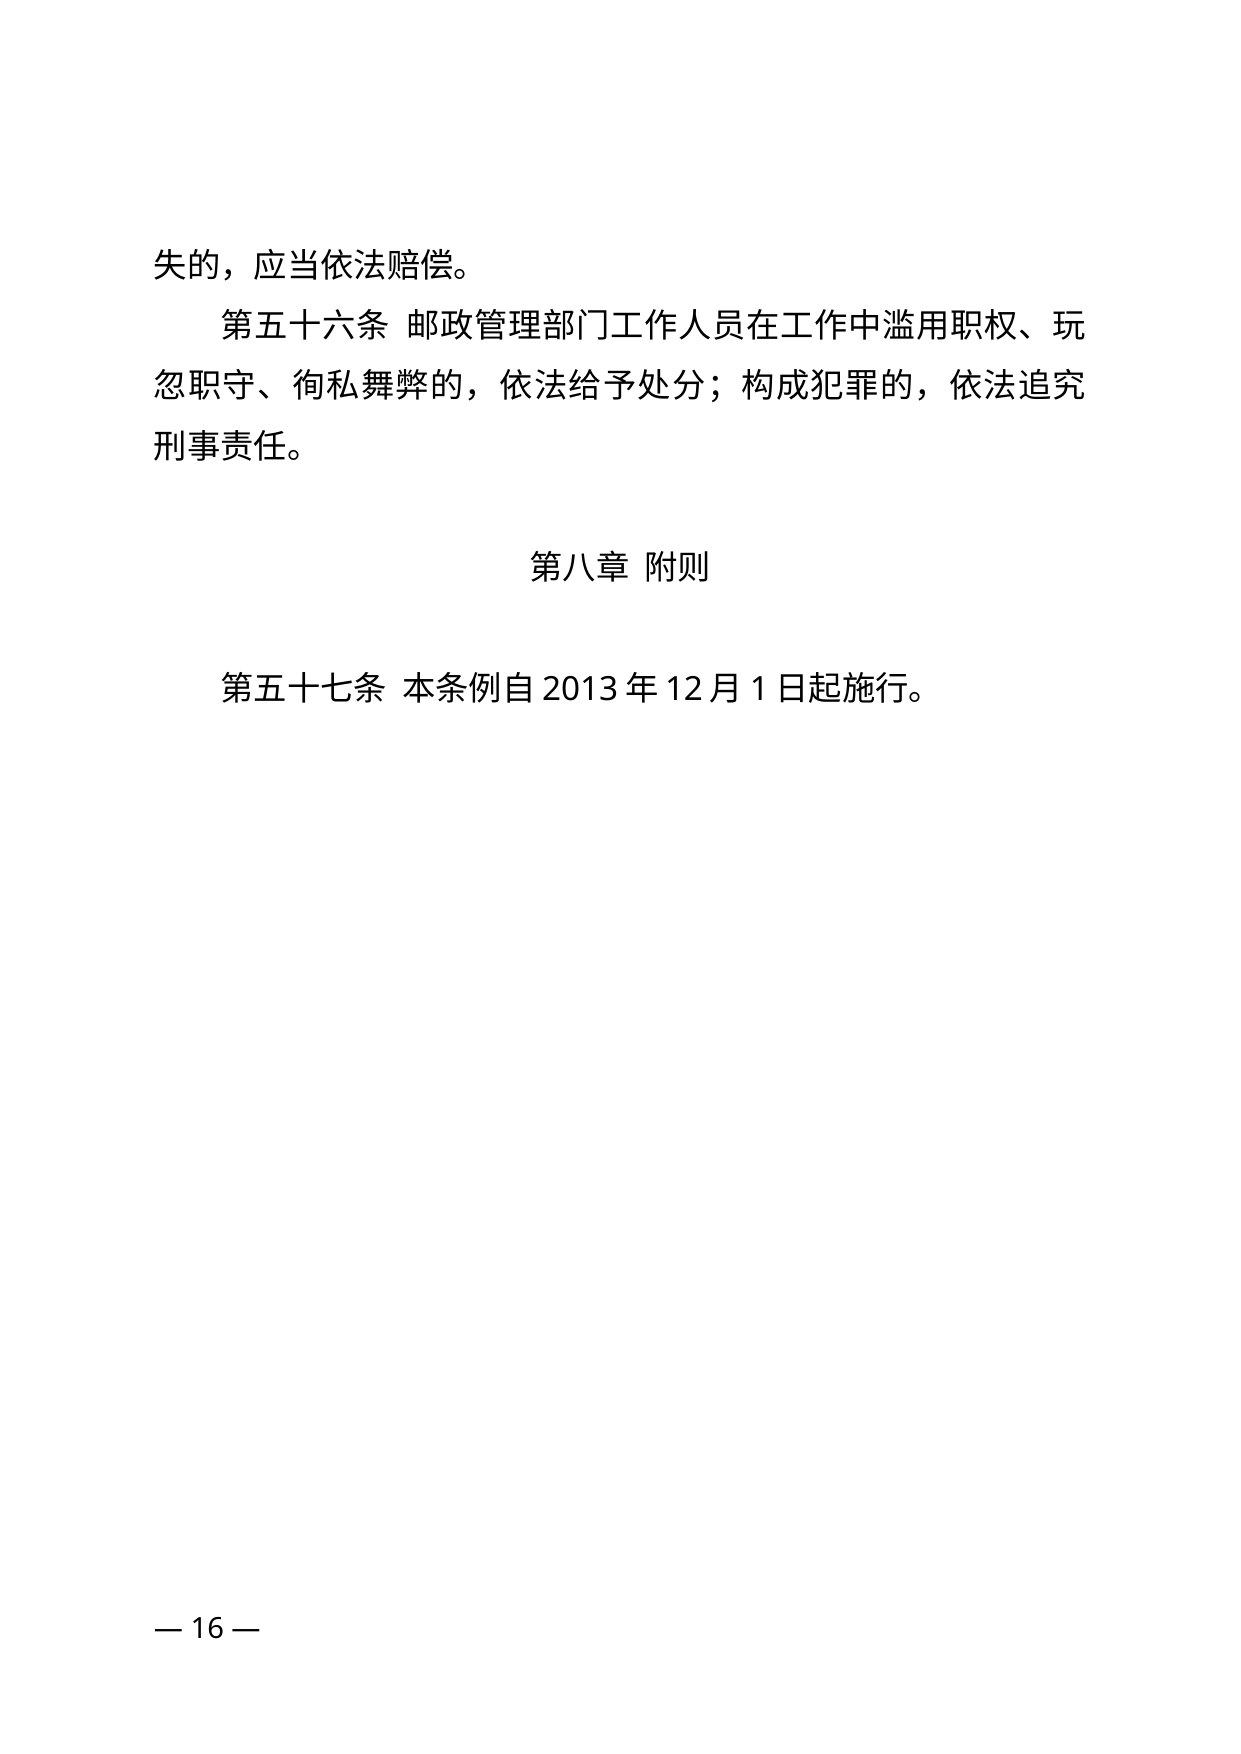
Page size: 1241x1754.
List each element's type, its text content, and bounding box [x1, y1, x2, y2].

text 第五十七条 本条例自2013年12月1日起施行。 [153, 652, 1087, 712]
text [153, 229, 1087, 289]
text 第五十六条 邮政管理部门工作人员在工作中滥用职权、玩忽职守、徇私舞弊的，依法给予处分；构成犯罪的，依法追究刑事责任。 [153, 289, 1087, 470]
subtitle 第八章 附则 [153, 531, 1087, 591]
